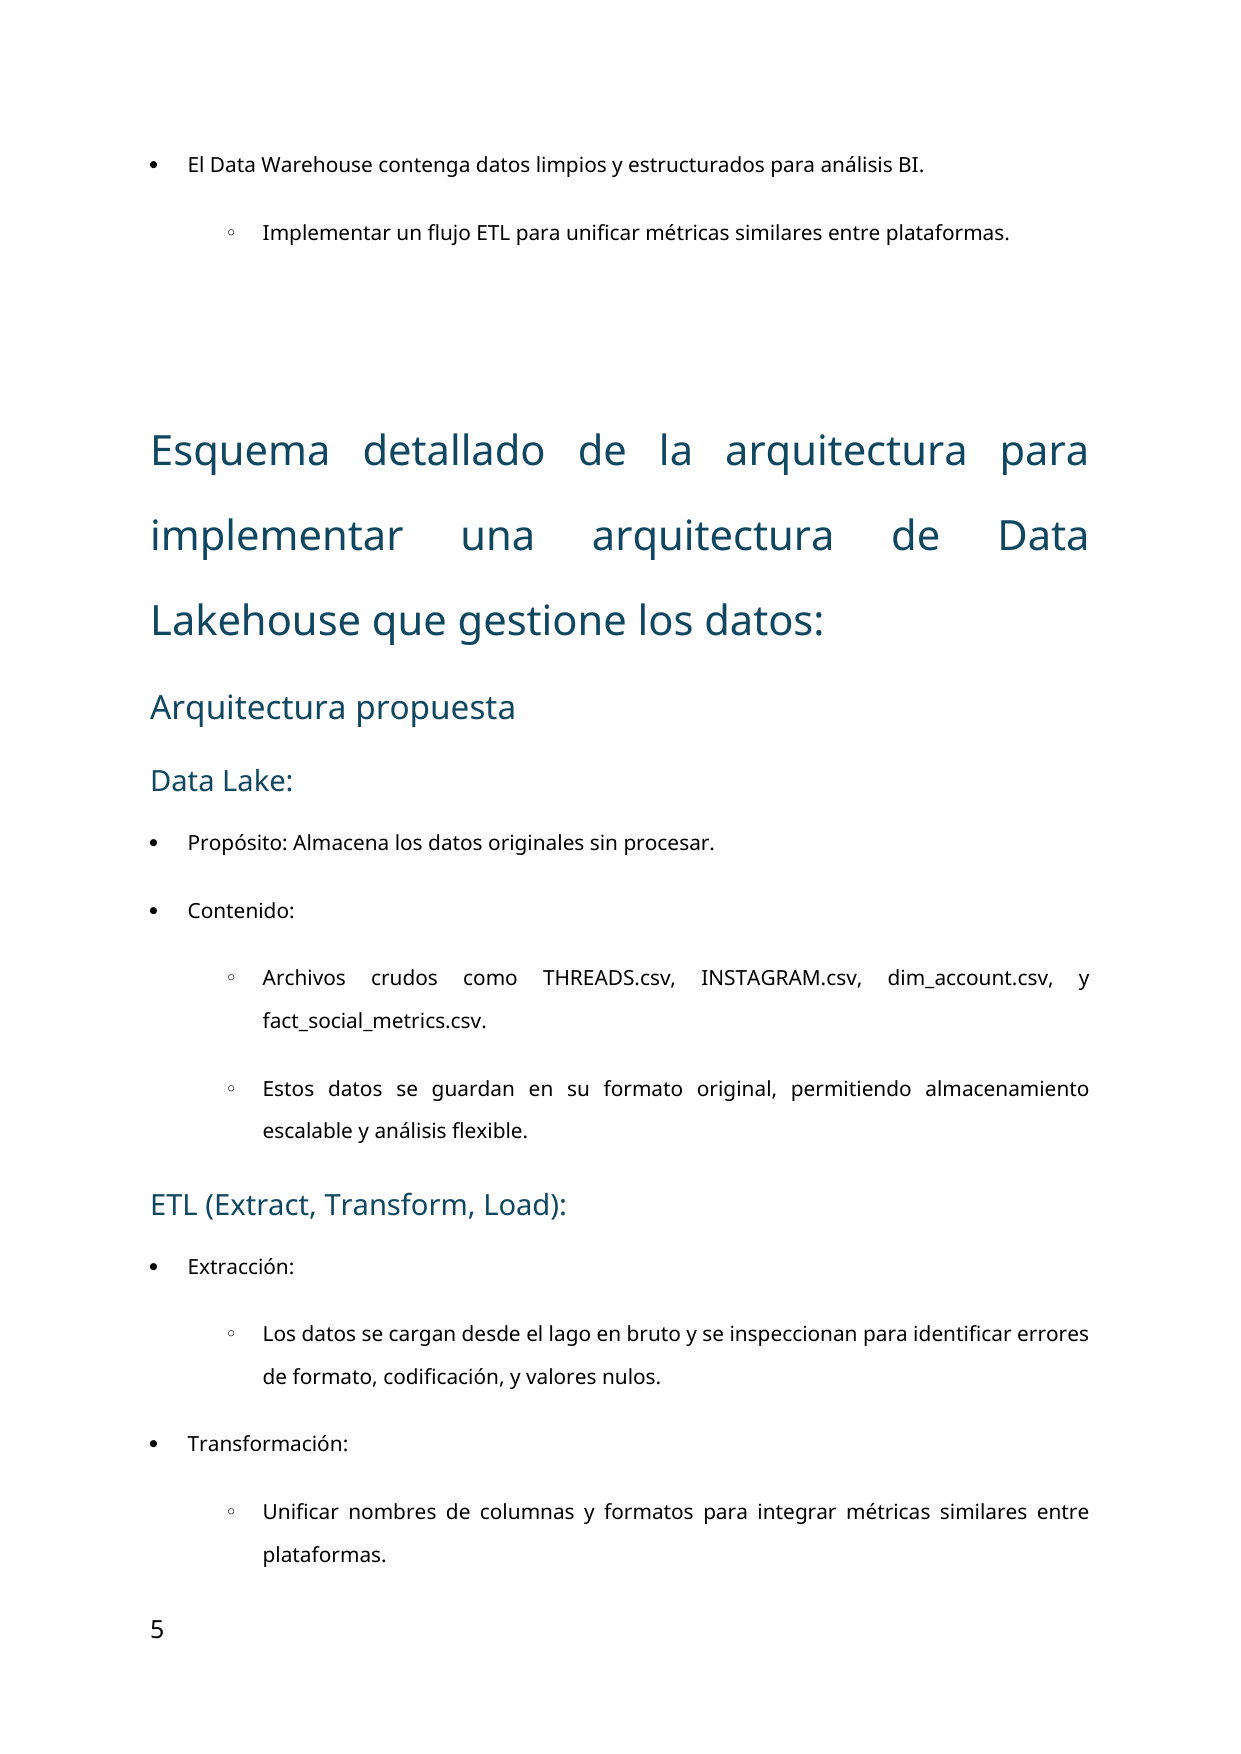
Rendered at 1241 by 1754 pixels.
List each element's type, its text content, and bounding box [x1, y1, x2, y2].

list Extracción: [150, 1252, 1090, 1280]
list Archivos crudos como THREADS.csv, INSTAGRAM.csv, dim_account.csv, y fact_social_metrics.csv. [225, 963, 1090, 1034]
list El Data Warehouse contenga datos limpios y estructurados para análisis BI. [150, 150, 1090, 178]
list Contenido: [150, 896, 1090, 924]
subtitle Esquema detallado de la arquitectura para implementar una arquitectura de Data Lakehouse que gestione los datos: [150, 420, 1090, 647]
list Los datos se cargan desde el lago en bruto y se inspeccionan para identificar errores de formato, codificación, y valores nulos. [225, 1319, 1090, 1390]
subtitle Data Lake: [150, 761, 1090, 800]
subtitle Arquitectura propuesta [150, 684, 1090, 729]
list Propósito: Almacena los datos originales sin procesar. [150, 828, 1090, 857]
list Implementar un flujo ETL para unificar métricas similares entre plataformas. [225, 218, 1090, 246]
list Transformación: [150, 1429, 1090, 1458]
list Unificar nombres de columnas y formatos para integrar métricas similares entre plataformas. [225, 1497, 1090, 1568]
list Estos datos se guardan en su formato original, permitiendo almacenamiento escalable y análisis flexible. [225, 1074, 1090, 1145]
subtitle ETL (Extract, Transform, Load): [150, 1184, 1090, 1224]
